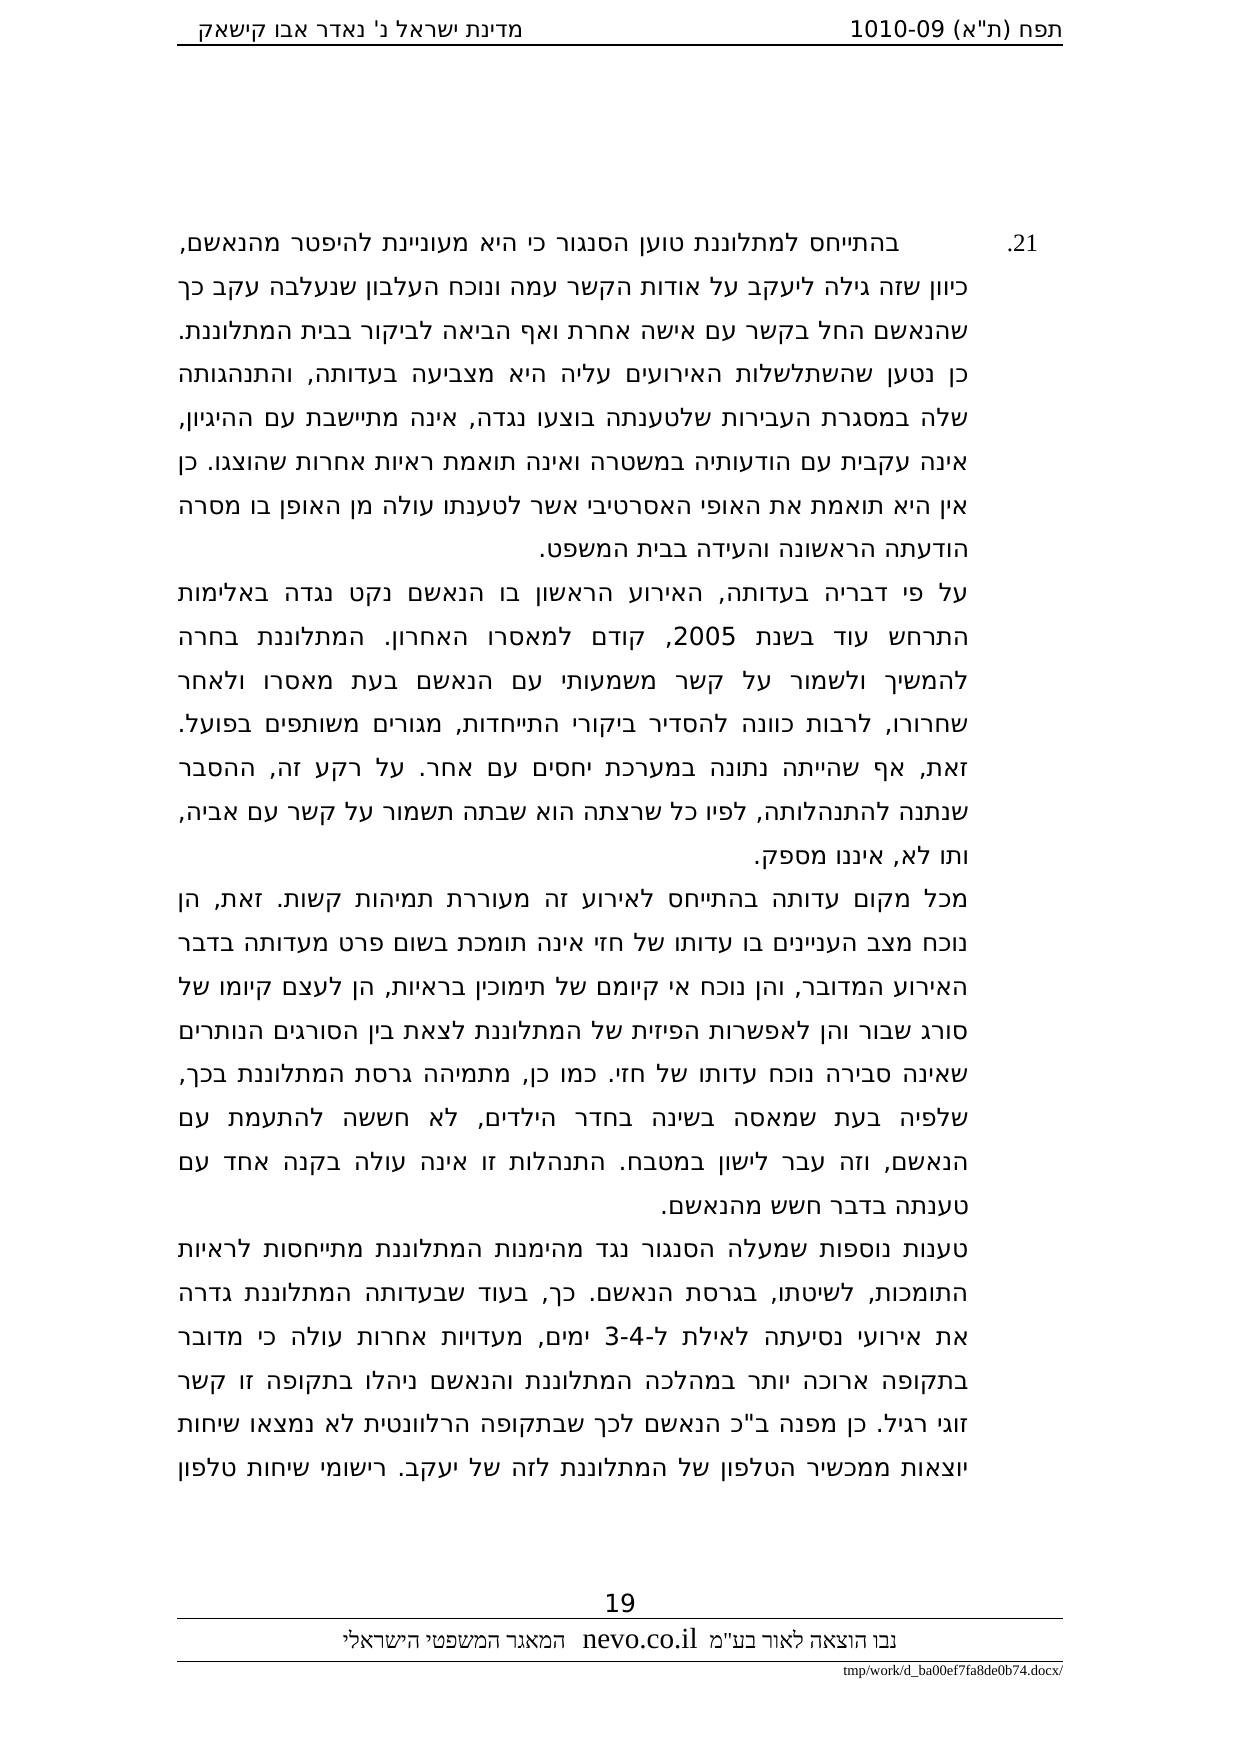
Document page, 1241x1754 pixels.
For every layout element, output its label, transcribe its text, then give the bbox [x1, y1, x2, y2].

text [177, 1234, 969, 1482]
text מכל מקום עדותה בהתייחס לאירוע זה מעוררת תמיהות קשות. זאת, הן נוכח מצב העניינים בו עדותו של חזי אינה תומכת בשום פרט מעדותה בדבר האירוע המדובר, והן נוכח אי קיומם של תימוכין בראיות, הן לעצם קיומו של סורג שבור והן לאפשרות הפיזית של המתלוננת לצאת בין הסורגים הנותרים שאינה סבירה נוכח עדותו של חזי. כמו כן, מתמיהה גרסת המתלוננת בכך, שלפיה בעת שמאסה בשינה בחדר הילדים, לא חששה להתעמת עם הנאשם, וזה עבר לישון במטבח. התנהלות זו אינה עולה בקנה אחד עם טענתה בדבר חשש מהנאשם. [177, 884, 969, 1220]
text על פי דבריה בעדותה, האירוע הראשון בו הנאשם נקט נגדה באלימות התרחש עוד בשנת 2005, קודם למאסרו האחרון. המתלוננת בחרה להמשיך ולשמור על קשר משמעותי עם הנאשם בעת מאסרו ולאחר שחרורו, לרבות כוונה להסדיר ביקורי התייחדות, מגורים משותפים בפועל. זאת, אף שהייתה נתונה במערכת יחסים עם אחר. על רקע זה, ההסבר שנתנה להתנהלותה, לפיו כל שרצתה הוא שבתה תשמור על קשר עם אביה, ותו לא, איננו מספק. [177, 578, 969, 870]
list בהתייחס למתלוננת טוען הסנגור כי היא מעוניינת להיפטר מהנאשם, כיוון שזה גילה ליעקב על אודות הקשר עמה ונוכח העלבון שנעלבה עקב כך שהנאשם החל בקשר עם אישה אחרת ואף הביאה לביקור בבית המתלוננת. כן נטען שהשתלשלות האירועים עליה היא מצביעה בעדותה, והתנהגותה שלה במסגרת העבירות שלטענתה בוצעו נגדה, אינה מתיישבת עם ההיגיון, אינה עקבית עם הודעותיה במשטרה ואינה תואמת ראיות אחרות שהוצגו. כן אין היא תואמת את האופי האסרטיבי אשר לטענתו עולה מן האופן בו מסרה הודעתה הראשונה והעידה בבית המשפט. [177, 228, 1007, 564]
